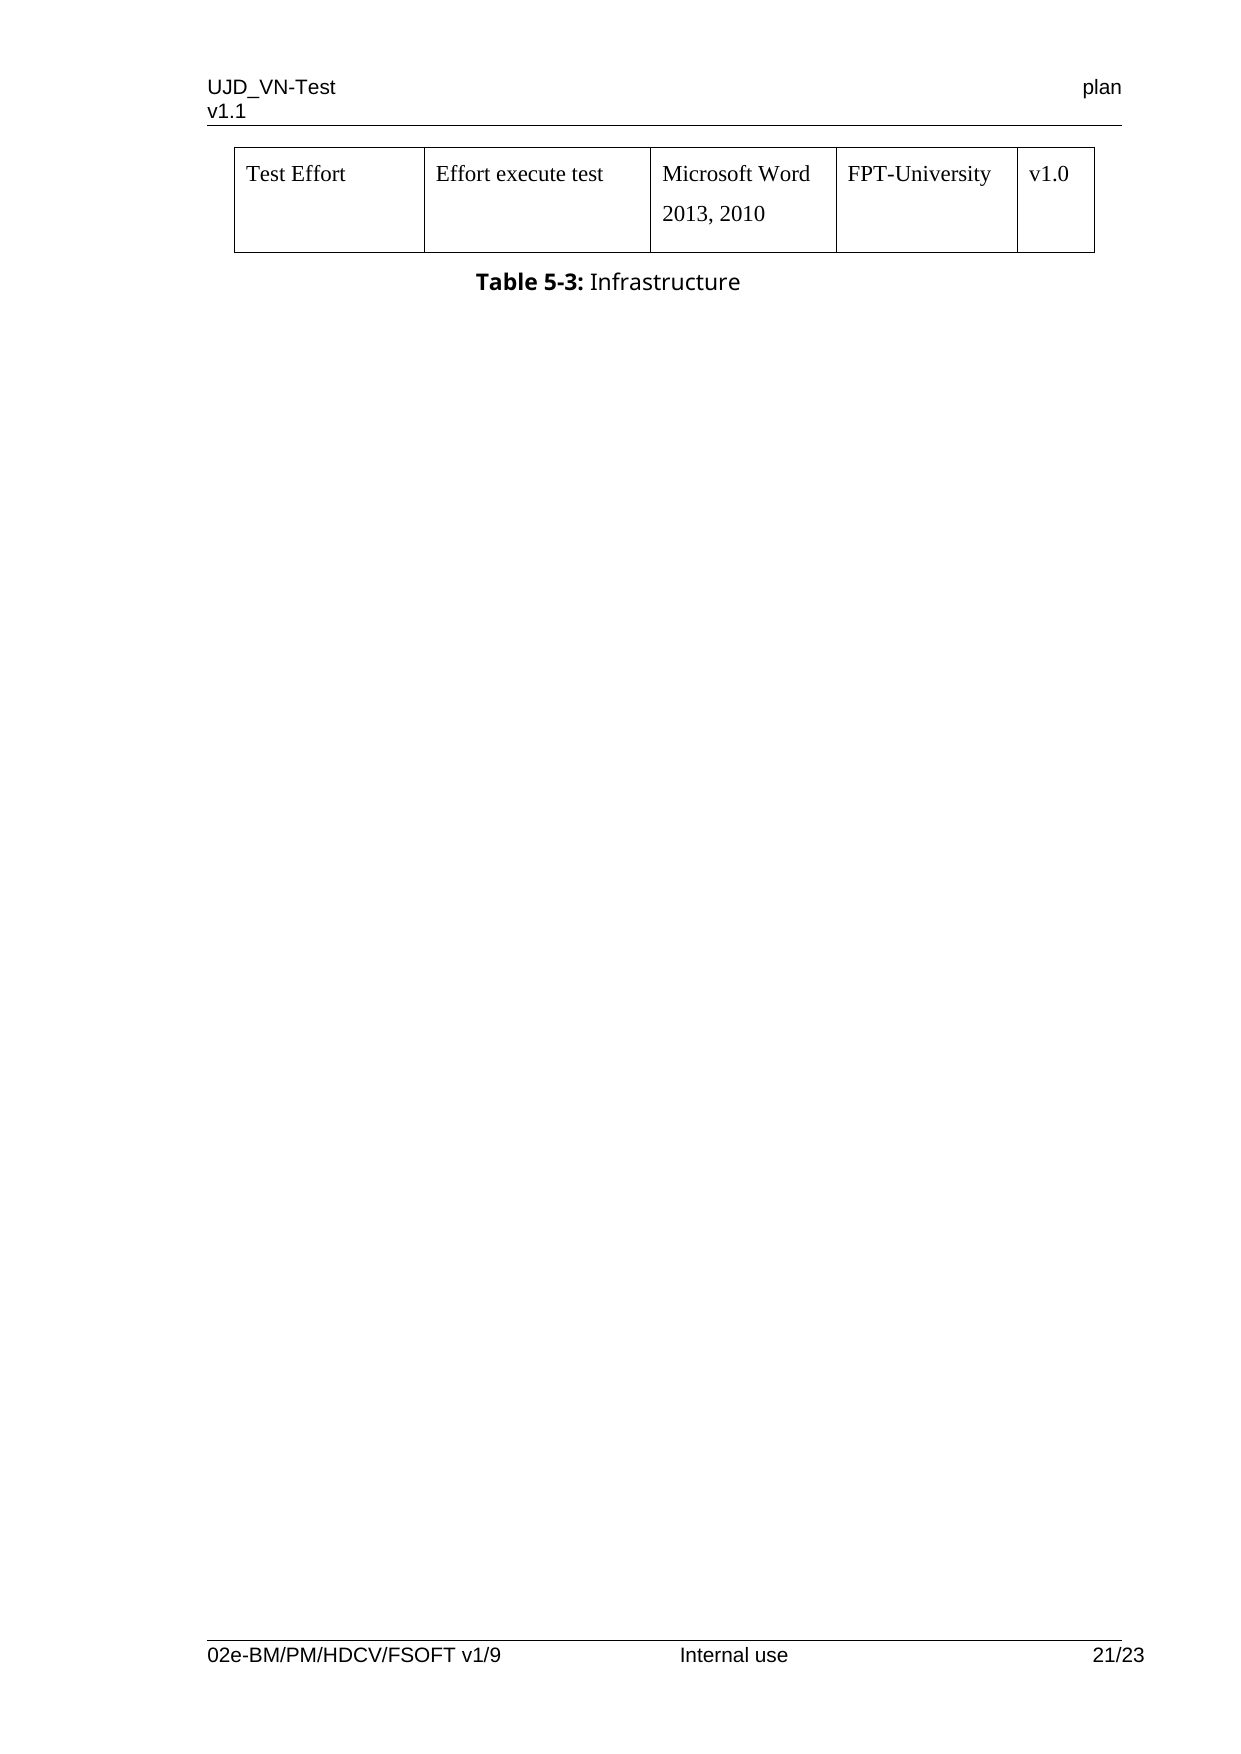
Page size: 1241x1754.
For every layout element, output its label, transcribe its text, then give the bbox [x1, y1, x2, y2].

table_cell FPT-University [837, 148, 1017, 252]
text Table 5-3: Infrastructure [94, 266, 1122, 297]
table_cell v1.0 [1018, 148, 1094, 252]
table_cell Microsoft Word 2013, 2010 [651, 148, 836, 252]
table_cell Effort execute test [425, 148, 650, 252]
table_cell Test Effort [235, 148, 424, 252]
